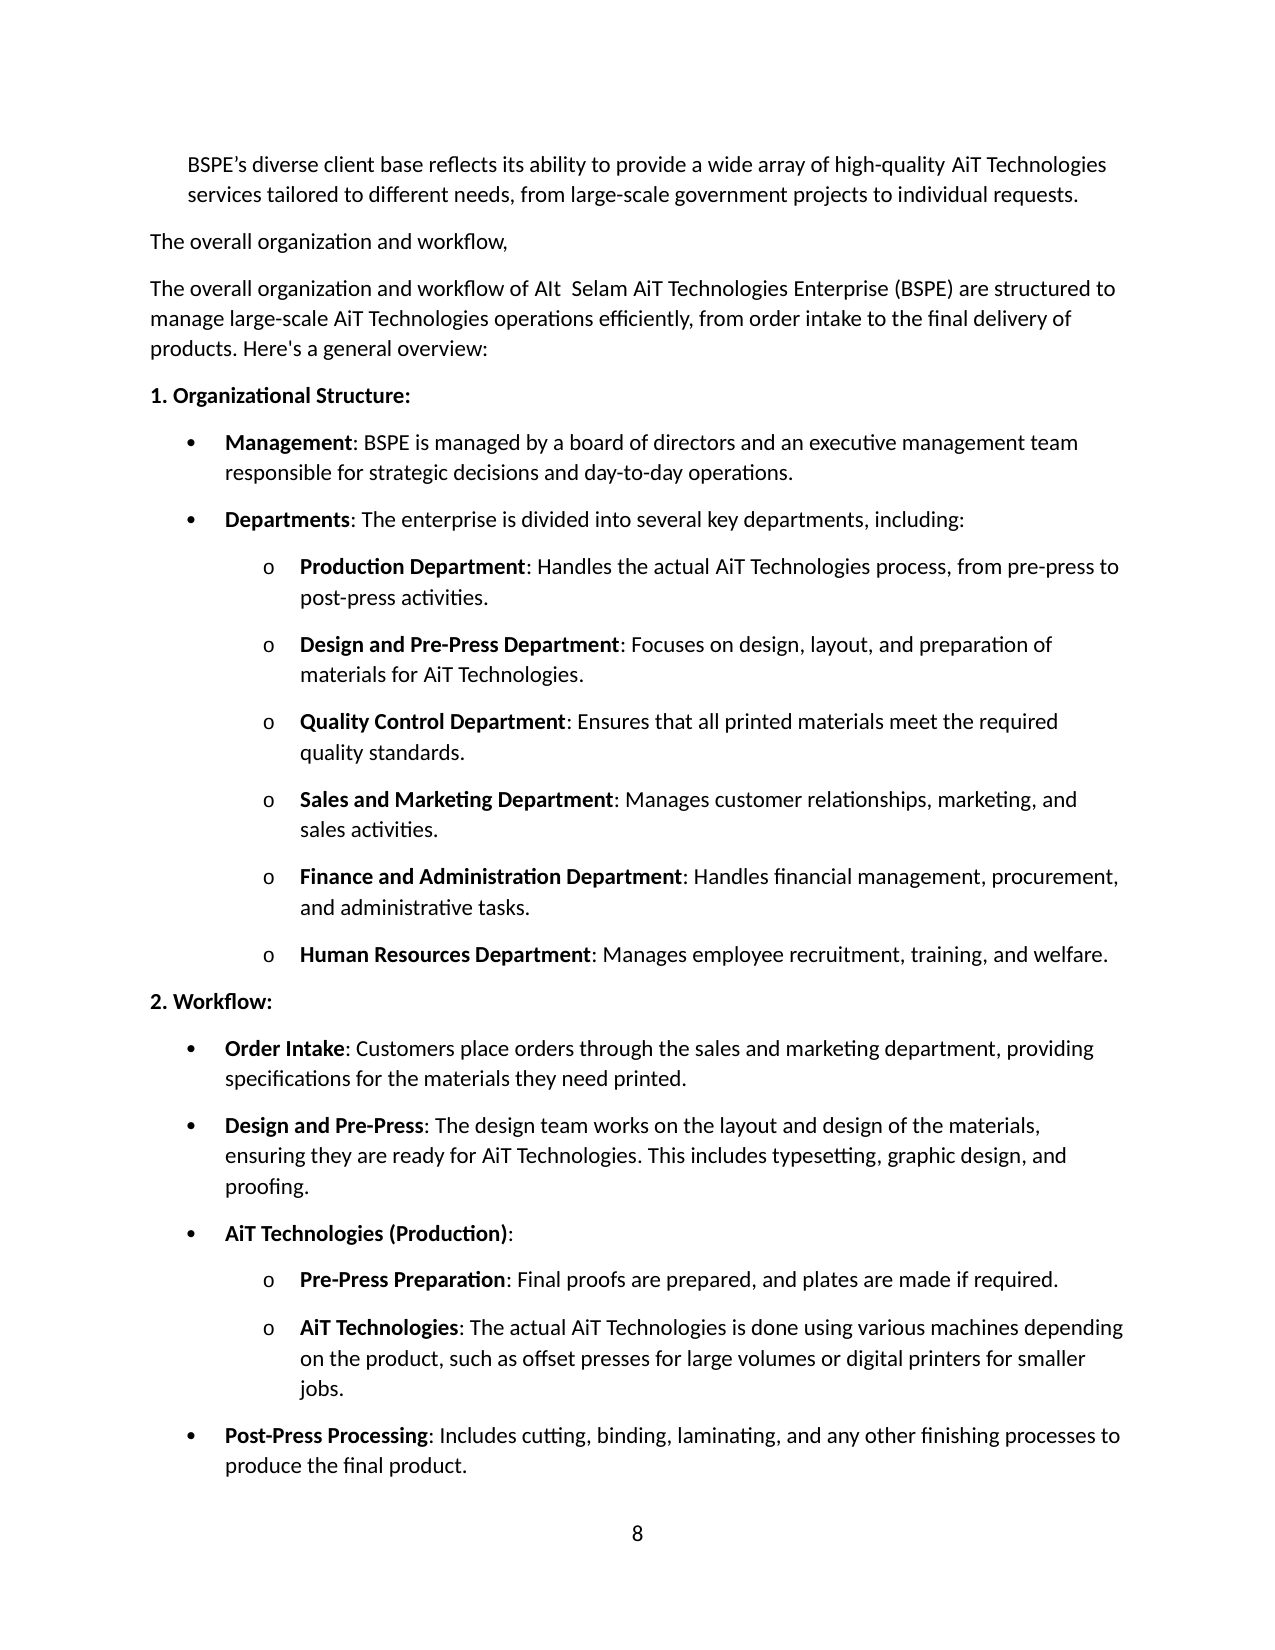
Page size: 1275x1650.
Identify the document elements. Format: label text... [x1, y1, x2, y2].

list Pre-Press Preparation: Final proofs are prepared, and plates are made if required. [262, 1266, 1125, 1294]
text BSPE’s diverse client base reflects its ability to provide a wide array of high-quality AiT Technologies services tailored to different needs, from large-scale government projects to individual requests. [187, 150, 1125, 208]
text 2. Workflow: [150, 987, 1125, 1016]
list AiT Technologies: The actual AiT Technologies is done using various machines depending on the product, such as offset presses for large volumes or digital printers for smaller jobs. [262, 1313, 1125, 1402]
list Sales and Marketing Department: Manages customer relationships, marketing, and sales activities. [262, 785, 1125, 844]
list Quality Control Department: Ensures that all printed materials meet the required quality standards. [262, 707, 1125, 766]
text 1. Organizational Structure: [150, 381, 1125, 409]
list Order Intake: Customers place orders through the sales and marketing department, providing specifications for the materials they need printed. [187, 1034, 1125, 1093]
text The overall organization and workflow, [150, 227, 1125, 255]
list Departments: The enterprise is divided into several key departments, including: [187, 505, 1125, 533]
list Finance and Administration Department: Handles financial management, procurement, and administrative tasks. [262, 862, 1125, 921]
list AiT Technologies (Production): [187, 1219, 1125, 1247]
list Design and Pre-Press: The design team works on the layout and design of the materials, ensuring they are ready for AiT Technologies. This includes typesetting, graphic design, and proofing. [187, 1111, 1125, 1200]
list Human Resources Department: Manages employee recruitment, training, and welfare. [262, 940, 1125, 969]
text The overall organization and workflow of AIt Selam AiT Technologies Enterprise (BSPE) are structured to manage large-scale AiT Technologies operations efficiently, from order intake to the final delivery of products. Here's a general overview: [150, 274, 1125, 362]
list Management: BSPE is managed by a board of directors and an executive management team responsible for strategic decisions and day-to-day operations. [187, 428, 1125, 486]
list Post-Press Processing: Includes cutting, binding, laminating, and any other finishing processes to produce the final product. [187, 1421, 1125, 1479]
list Design and Pre-Press Department: Focuses on design, layout, and preparation of materials for AiT Technologies. [262, 630, 1125, 688]
list Production Department: Handles the actual AiT Technologies process, from pre-press to post-press activities. [262, 552, 1125, 611]
